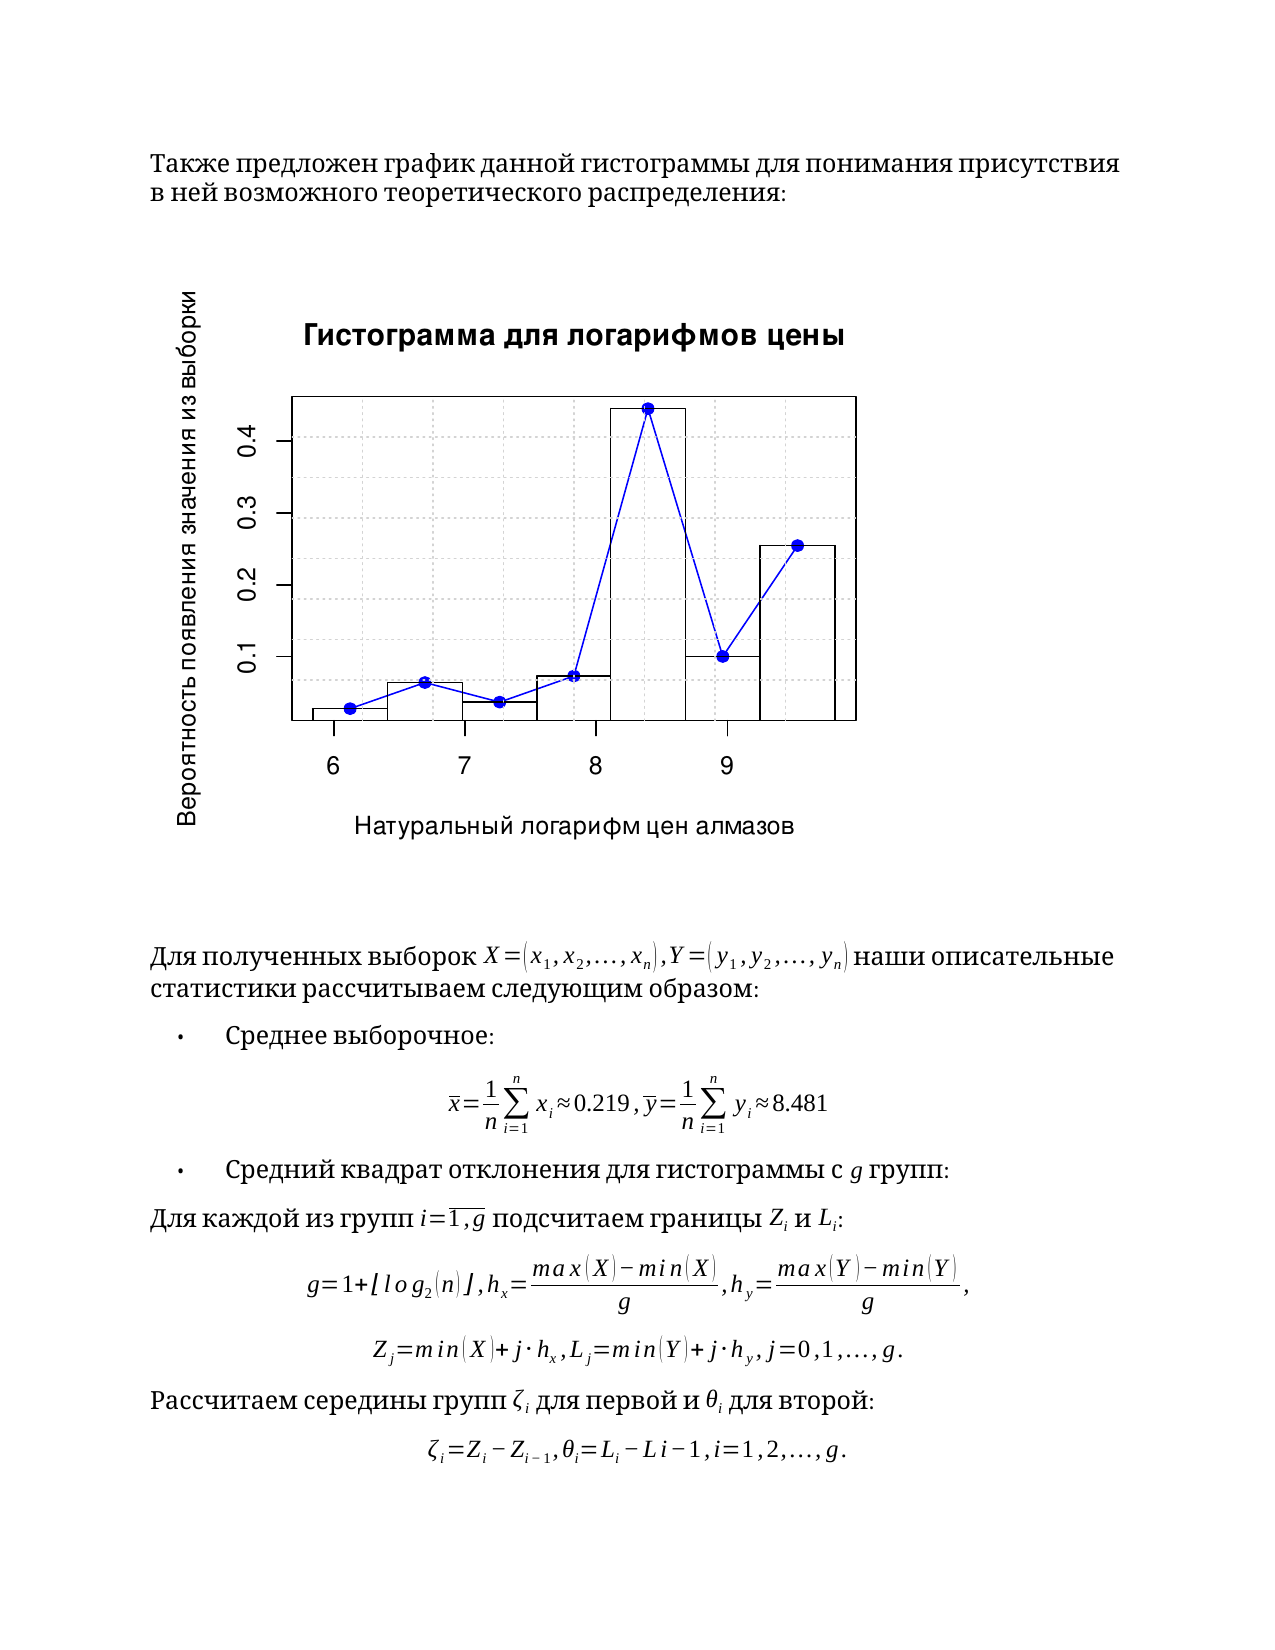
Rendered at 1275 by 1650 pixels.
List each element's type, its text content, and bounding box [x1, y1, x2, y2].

list Средний квадрат отклонения для гистограммы с групп: [175, 1156, 1125, 1184]
text Для каждой из групп подсчитаем границы и : [150, 1203, 1125, 1234]
text Также предложен график данной гистограммы для понимания присутствия в ней возможного теоретического распределения: [150, 150, 1125, 207]
text Рассчитаем середины групп для первой и для второй: [150, 1386, 1125, 1417]
list Среднее выборочное: [175, 1022, 1125, 1051]
text Для полученных выборок наши описательные статистики рассчитываем следующим образом: [150, 940, 1125, 1003]
